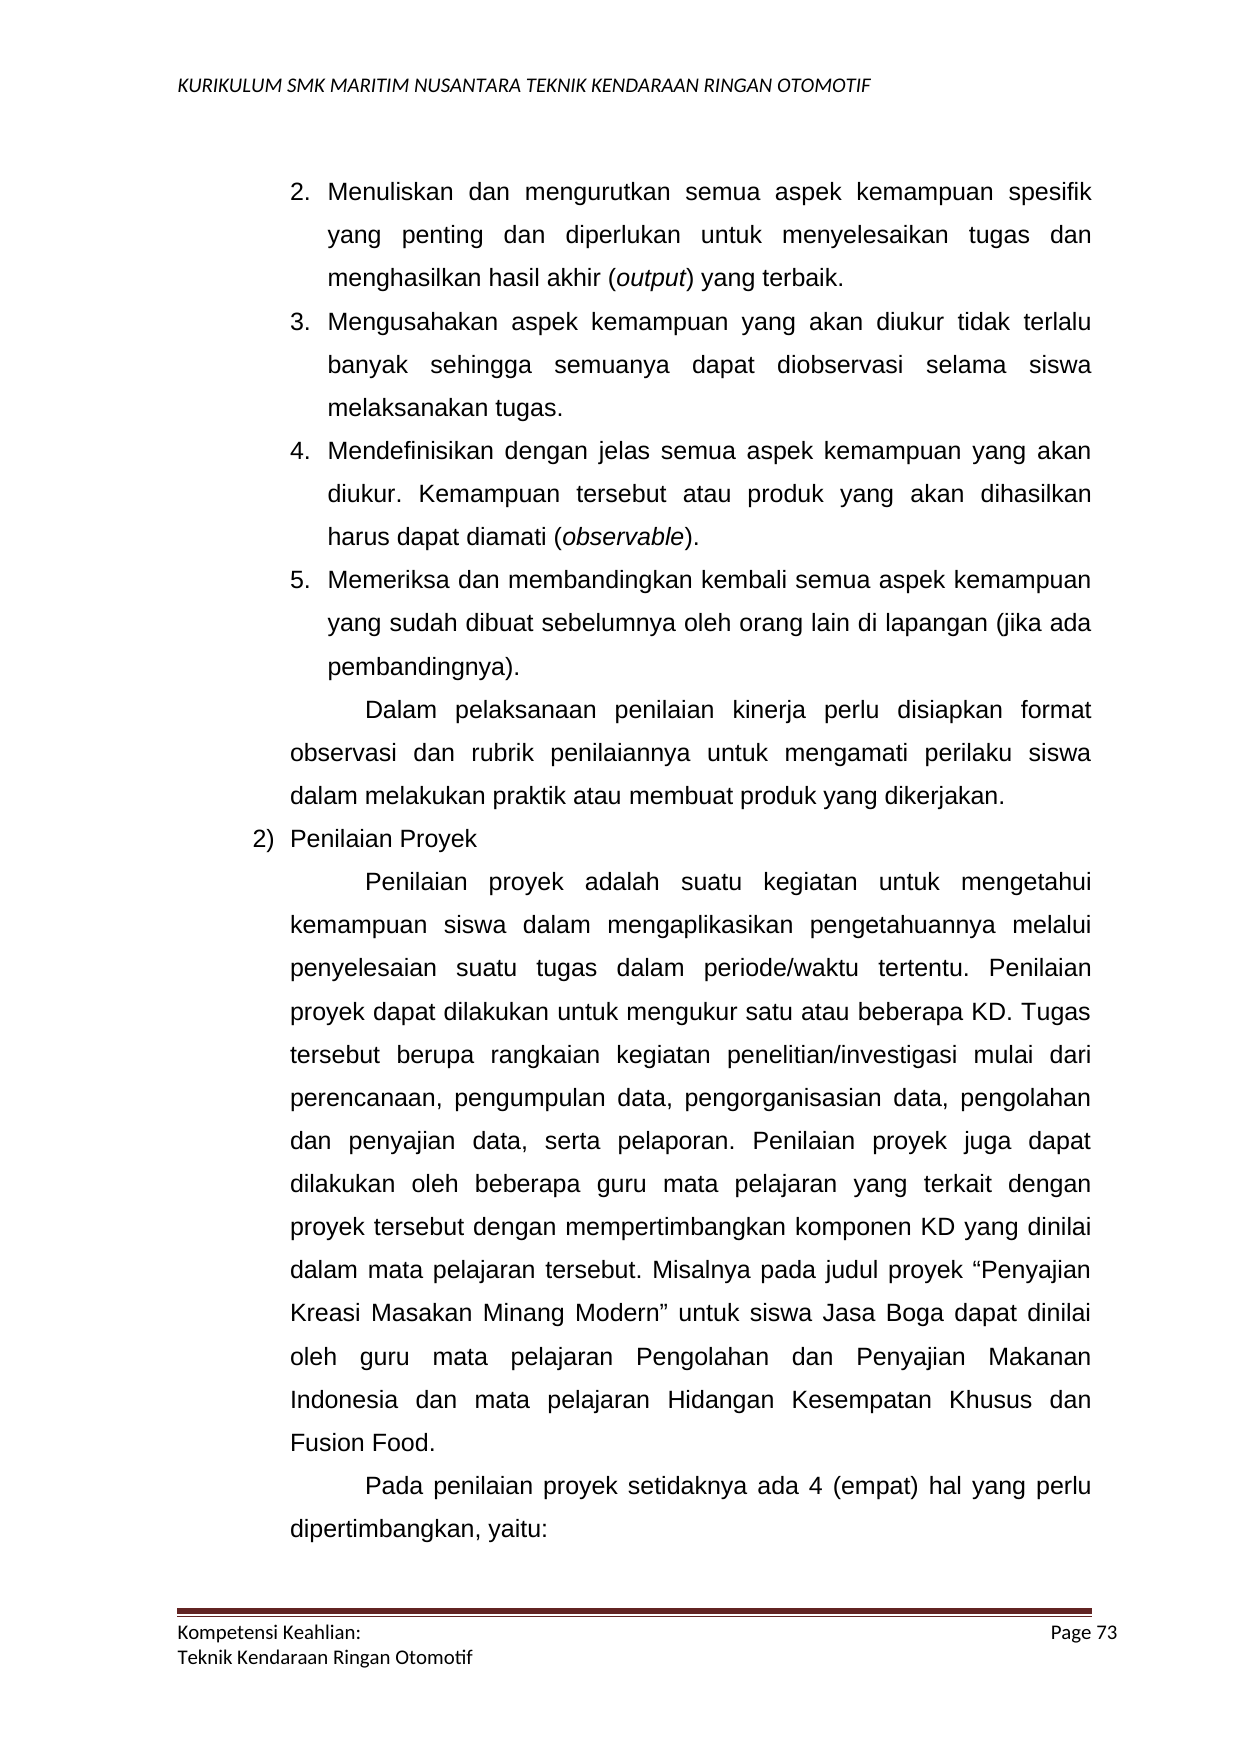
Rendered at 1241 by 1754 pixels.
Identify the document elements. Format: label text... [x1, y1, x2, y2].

list Menuliskan dan mengurutkan semua aspek kemampuan spesifik yang penting dan diperlukan untuk menyelesaikan tugas dan menghasilkan hasil akhir (output) yang terbaik. [290, 177, 1092, 292]
list Memeriksa dan membandingkan kembali semua aspek kemampuan yang sudah dibuat sebelumnya oleh orang lain di lapangan (jika ada pembandingnya). [290, 565, 1092, 680]
list Penilaian proyek adalah suatu kegiatan untuk mengetahui kemampuan siswa dalam mengaplikasikan pengetahuannya melalui penyelesaian suatu tugas dalam periode/waktu tertentu. Penilaian proyek dapat dilakukan untuk mengukur satu atau beberapa KD. Tugas tersebut berupa rangkaian kegiatan penelitian/investigasi mulai dari perencanaan, pengumpulan data, pengorganisasian data, pengolahan dan penyajian data, serta pelaporan. Penilaian proyek juga dapat dilakukan oleh beberapa guru mata pelajaran yang terkait dengan proyek tersebut dengan mempertimbangkan komponen KD yang dinilai dalam mata pelajaran tersebut. Misalnya pada judul proyek “Penyajian Kreasi Masakan Minang Modern” untuk siswa Jasa Boga dapat dinilai oleh guru mata pelajaran Pengolahan dan Penyajian Makanan Indonesia dan mata pelajaran Hidangan Kesempatan Khusus dan Fusion Food. [290, 867, 1092, 1457]
text Dalam pelaksanaan penilaian kinerja perlu disiapkan format observasi dan rubrik penilaiannya untuk mengamati perilaku siswa dalam melakukan praktik atau membuat produk yang dikerjakan. [290, 695, 1092, 810]
list Mengusahakan aspek kemampuan yang akan diukur tidak terlalu banyak sehingga semuanya dapat diobservasi selama siswa melaksanakan tugas. [290, 307, 1092, 422]
list Penilaian Proyek [252, 824, 1092, 853]
list Pada penilaian proyek setidaknya ada 4 (empat) hal yang perlu dipertimbangkan, yaitu: [290, 1471, 1092, 1543]
list Mendefinisikan dengan jelas semua aspek kemampuan yang akan diukur. Kemampuan tersebut atau produk yang akan dihasilkan harus dapat diamati (observable). [290, 436, 1092, 551]
